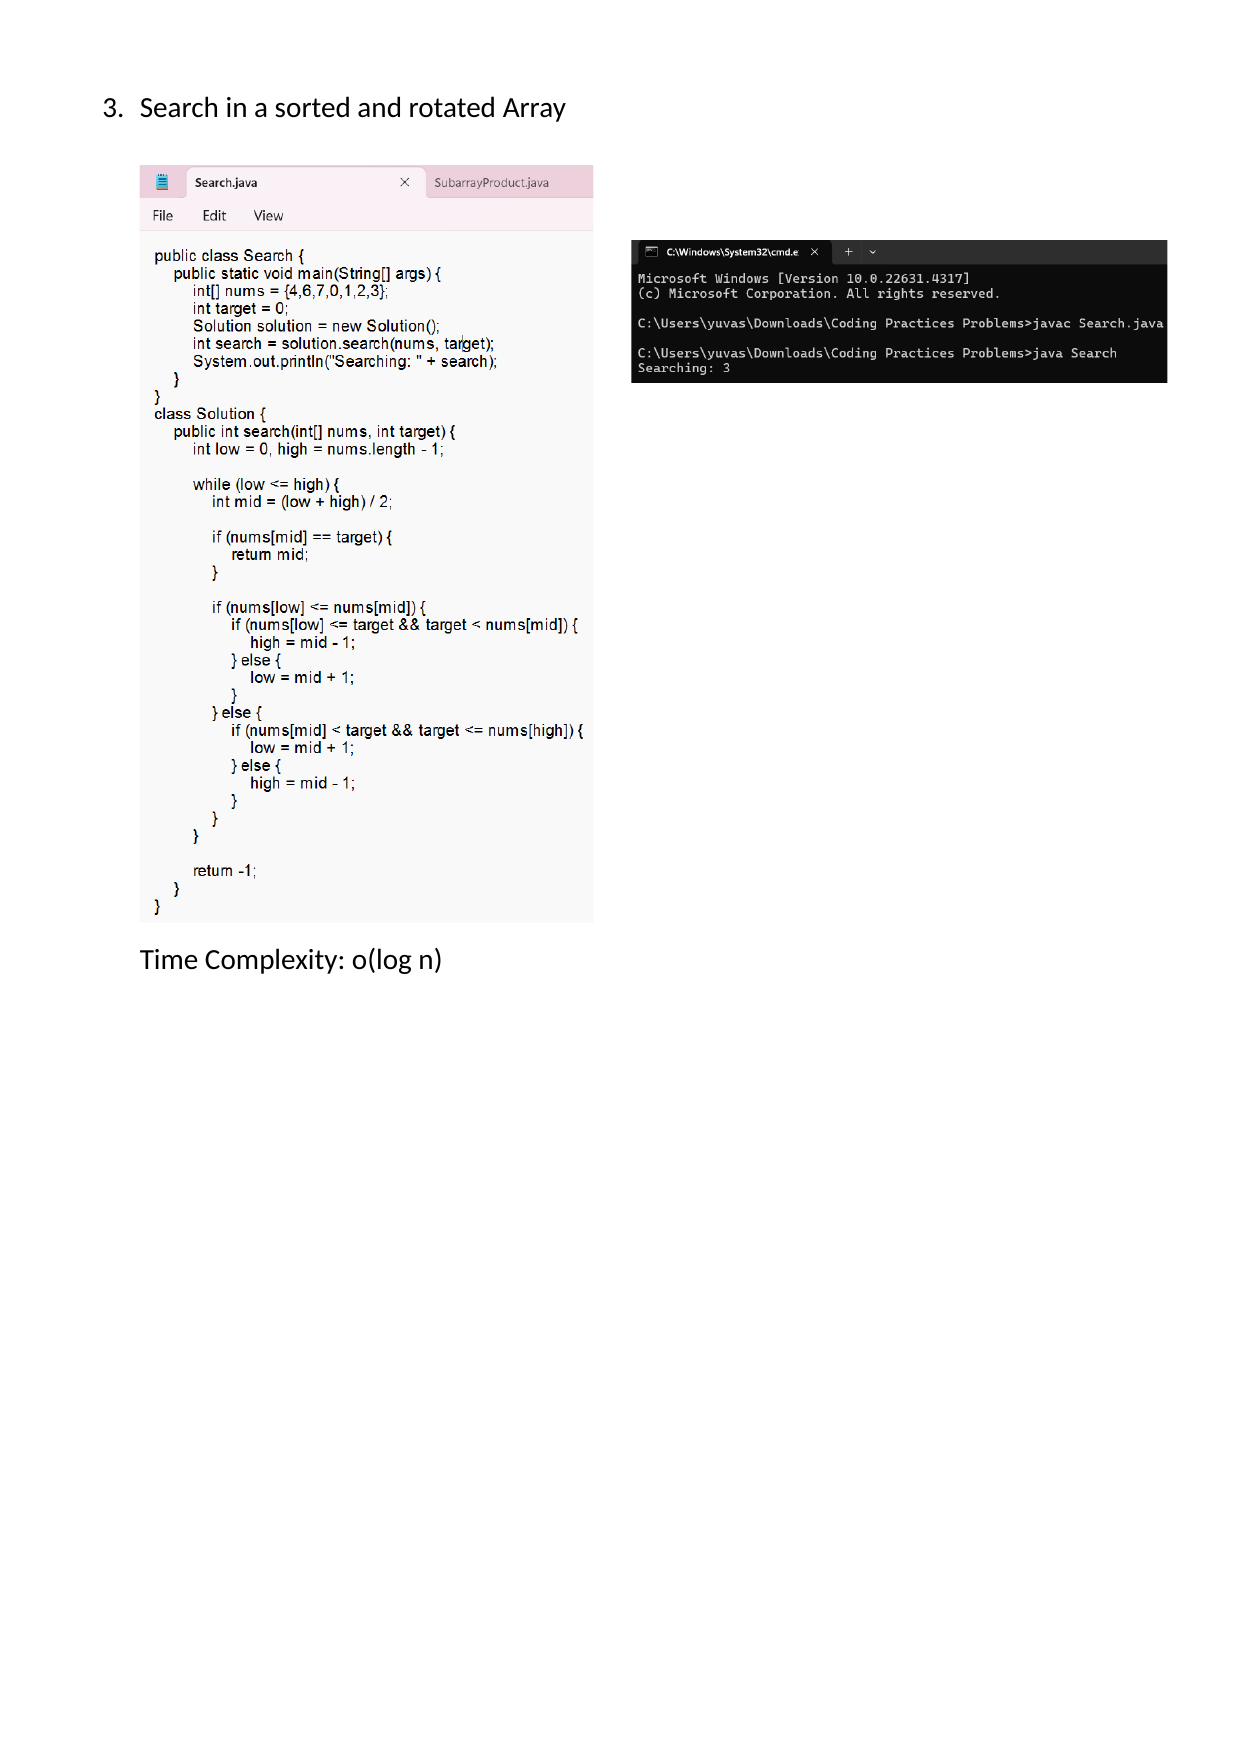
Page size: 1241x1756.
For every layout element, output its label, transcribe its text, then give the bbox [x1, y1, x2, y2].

list Search in a sorted and rotated Array [102, 89, 1240, 124]
text Time Complexity: o(log n) [64, 941, 1240, 977]
picture [139, 165, 594, 923]
picture [631, 240, 1168, 383]
